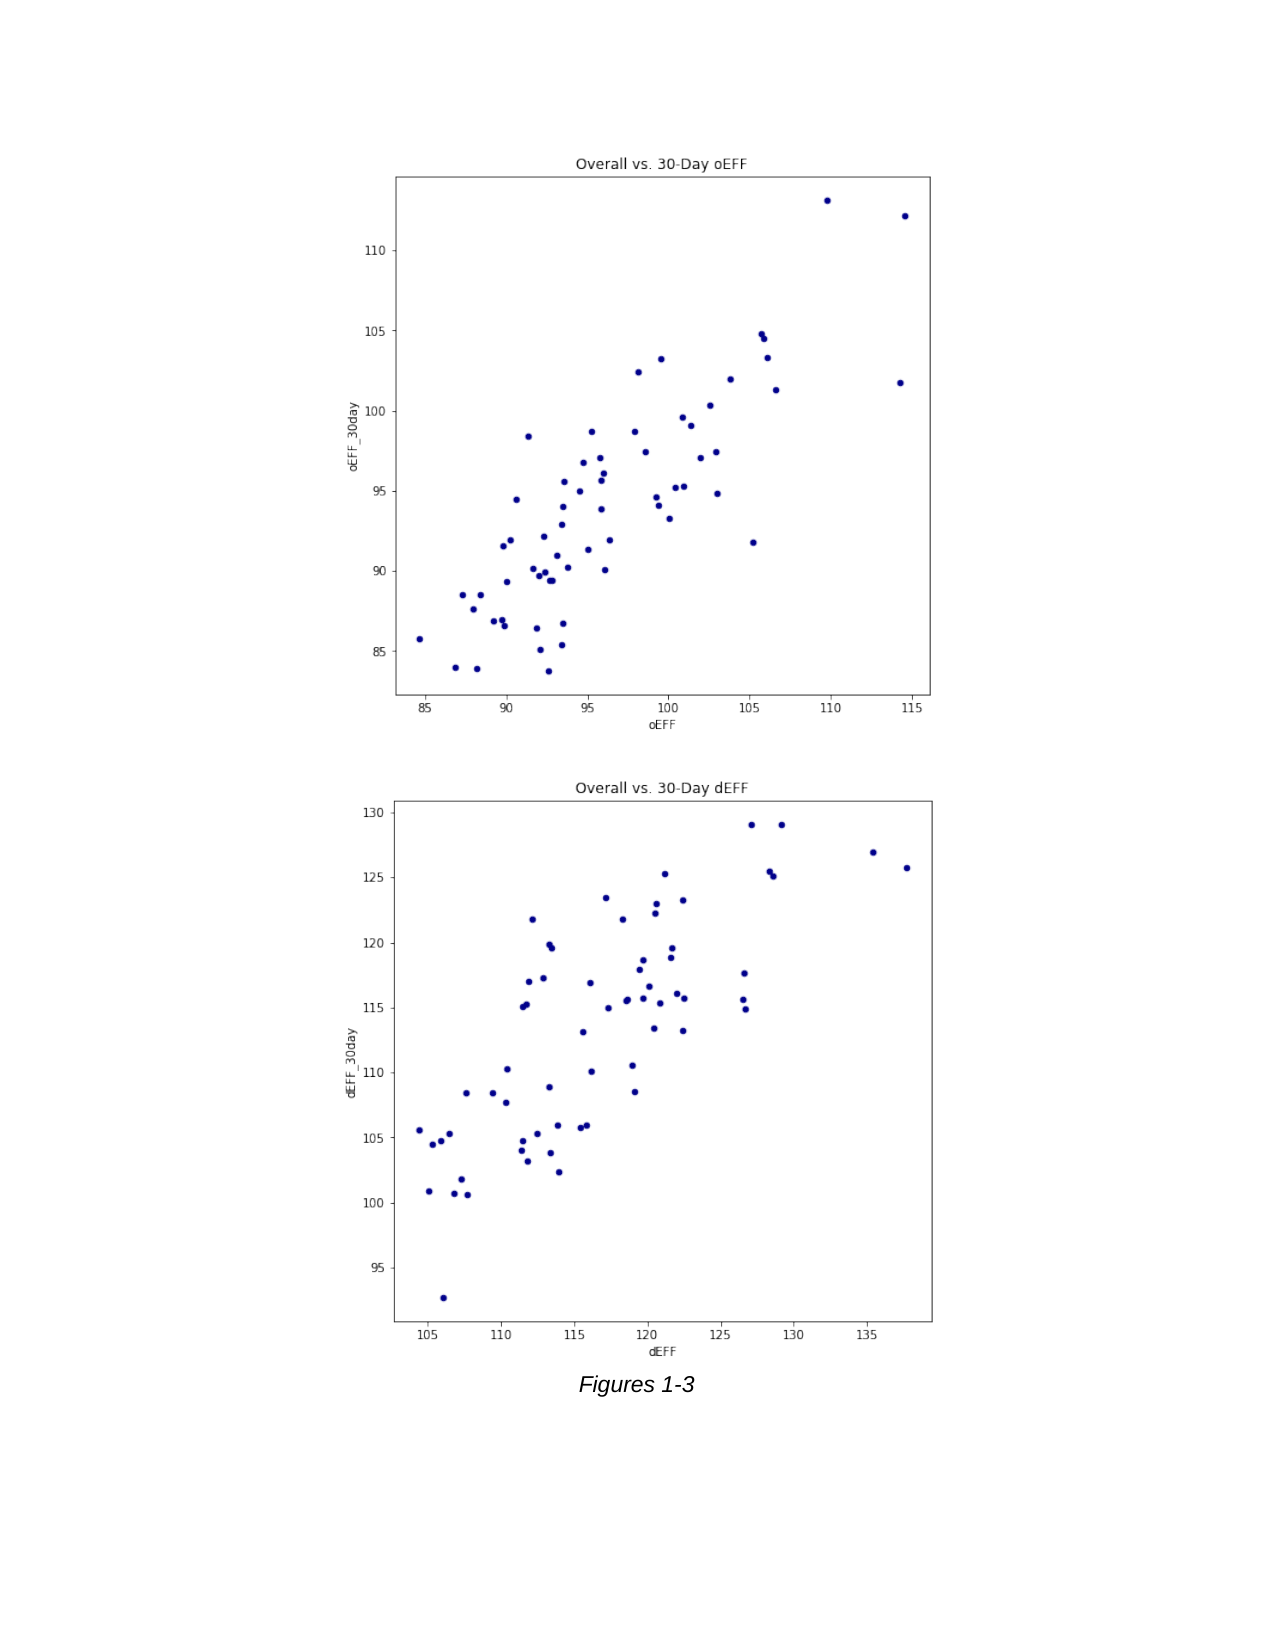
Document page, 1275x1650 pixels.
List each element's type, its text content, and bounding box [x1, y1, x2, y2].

text Figures 1-3 [150, 1371, 1125, 1397]
picture [338, 150, 937, 740]
picture [336, 773, 939, 1367]
